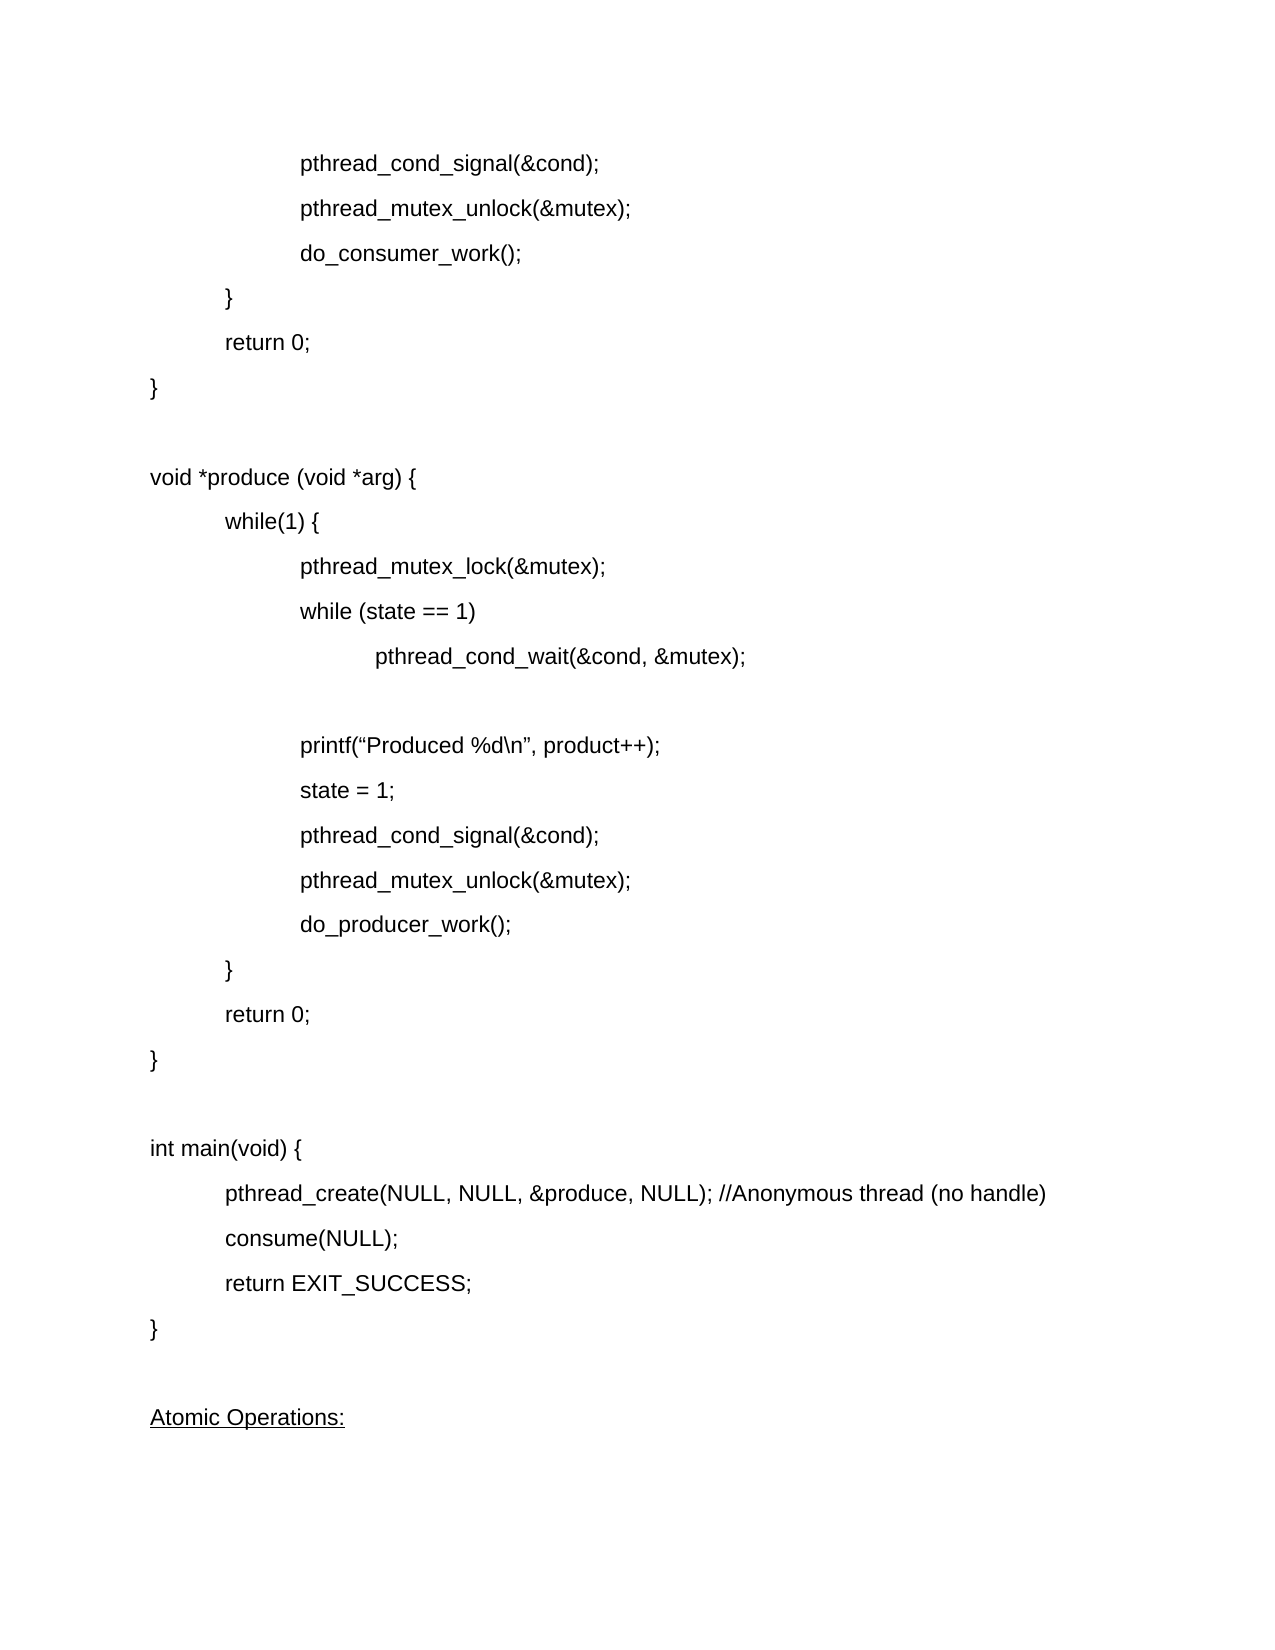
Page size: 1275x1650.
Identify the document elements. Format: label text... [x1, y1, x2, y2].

text do_producer_work(); [150, 911, 1125, 938]
text do_consumer_work(); [150, 239, 1125, 266]
text pthread_cond_signal(&cond); [150, 150, 1125, 176]
text } [150, 284, 1125, 311]
text } [150, 1046, 1125, 1072]
text return 0; [150, 329, 1125, 356]
text pthread_create(NULL, NULL, &produce, NULL); //Anonymous thread (no handle) [150, 1180, 1125, 1207]
text Atomic Operations: [150, 1404, 1125, 1431]
text void *produce (void *arg) { [150, 463, 1125, 490]
text pthread_mutex_unlock(&mutex); [150, 867, 1125, 893]
text pthread_cond_signal(&cond); [150, 822, 1125, 848]
text consume(NULL); [150, 1225, 1125, 1251]
text } [150, 1314, 1125, 1341]
text while (state == 1) [150, 598, 1125, 624]
text return EXIT_SUCCESS; [150, 1270, 1125, 1296]
text } [150, 956, 1125, 983]
text printf(“Produced %d\n”, product++); [150, 732, 1125, 759]
text pthread_mutex_lock(&mutex); [150, 553, 1125, 579]
text pthread_mutex_unlock(&mutex); [150, 195, 1125, 221]
text while(1) { [150, 508, 1125, 535]
text int main(void) { [150, 1135, 1125, 1162]
text return 0; [150, 1001, 1125, 1027]
text } [150, 374, 1125, 400]
text pthread_cond_wait(&cond, &mutex); [150, 643, 1125, 669]
text state = 1; [150, 777, 1125, 803]
